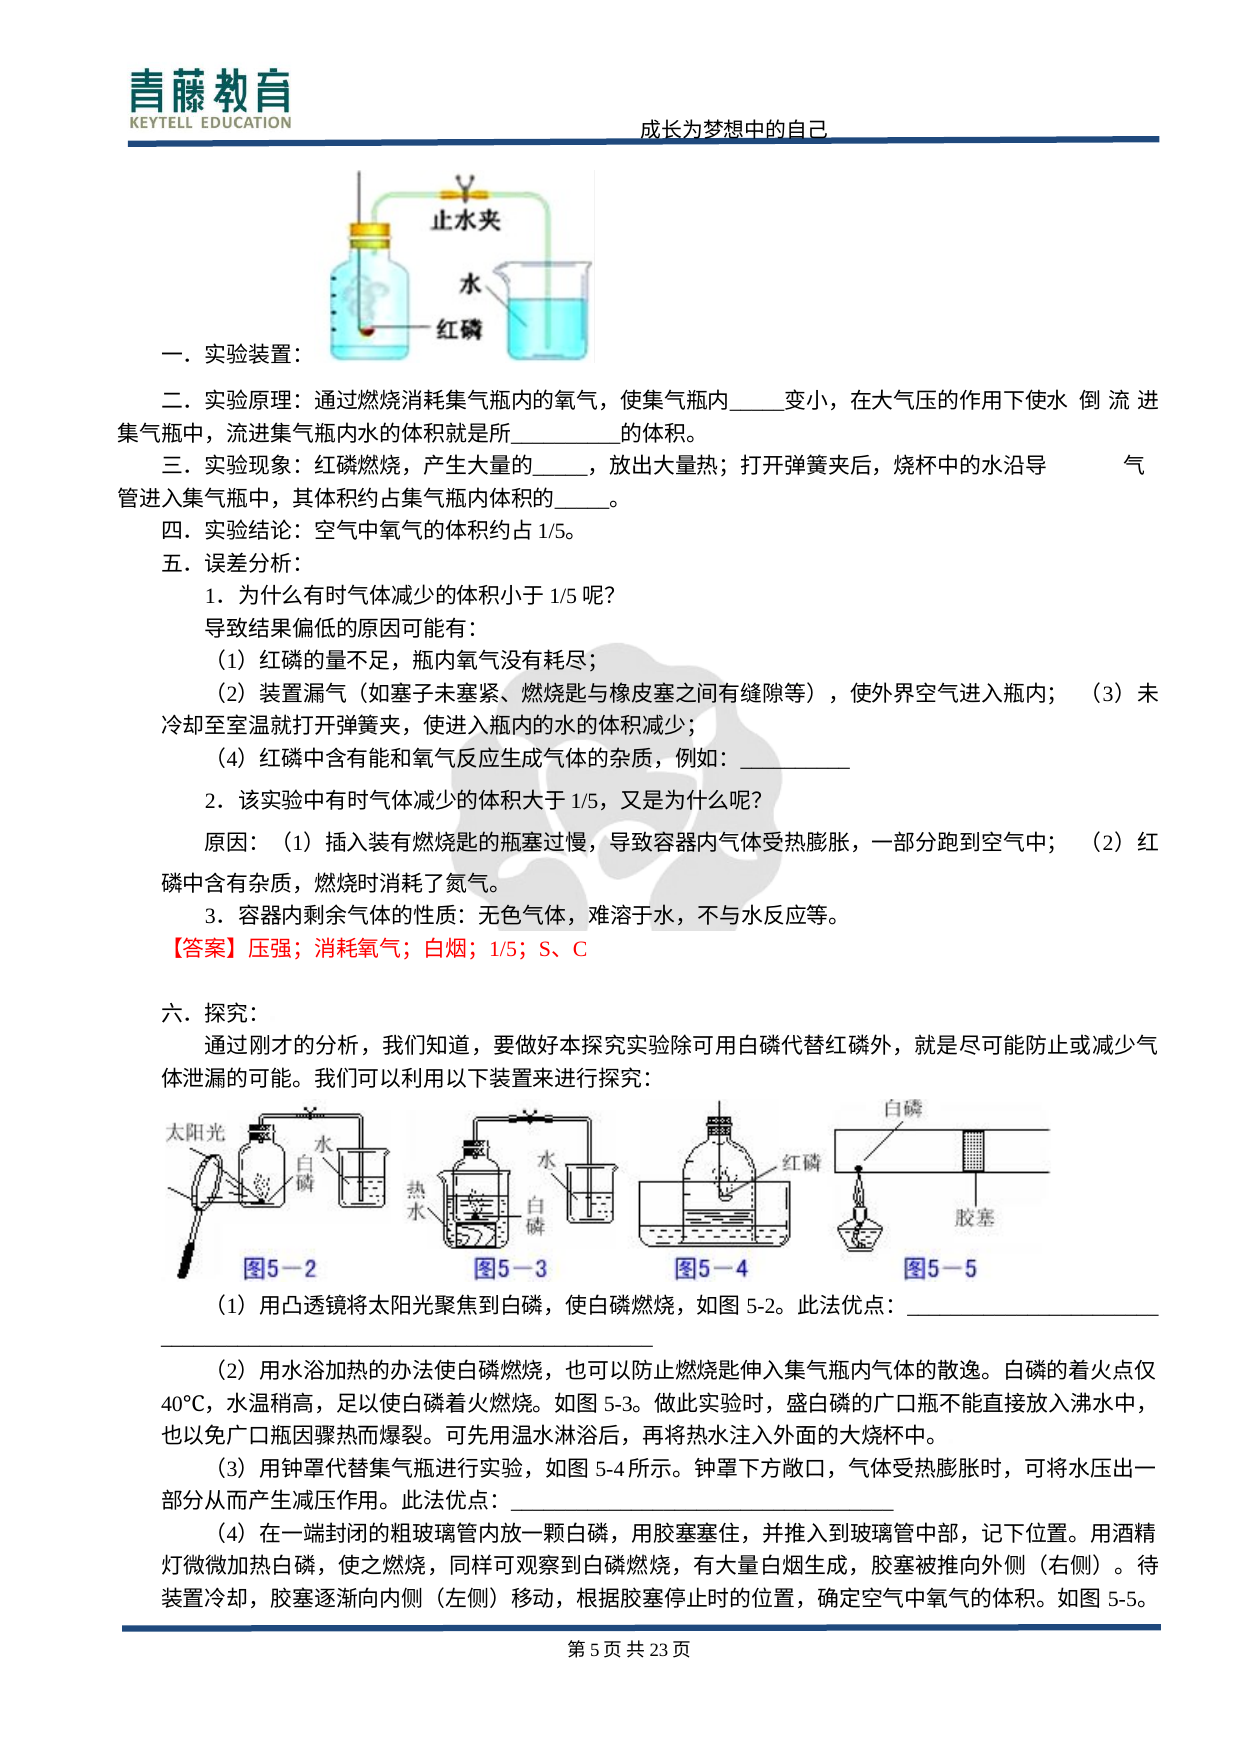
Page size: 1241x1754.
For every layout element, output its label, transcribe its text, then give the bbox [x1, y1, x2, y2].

text 原因：（1）插入装有燃烧匙的瓶塞过慢，导致容器内气体受热膨胀，一部分跑到空气中； （2）红磷中含有杂质，燃烧时消耗了氮气。 [161, 815, 1159, 898]
list 用凸透镜将太阳光聚焦到白磷，使白磷燃烧，如图5-2。此法优点：____________________________________________________________________ [161, 1288, 1159, 1353]
text 一．实验装置： [117, 156, 1159, 383]
picture [160, 1099, 1052, 1282]
text 【答案】压强；消耗氧气；白烟；1/5；S、C [117, 931, 1159, 963]
text 2．该实验中有时气体减少的体积大于1/5，又是为什么呢？ [161, 773, 1159, 815]
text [161, 1516, 1159, 1613]
text （3）用钟罩代替集气瓶进行实验，如图5-4所示。钟罩下方敞口，气体受热膨胀时，可将水压出一部分从而产生减压作用。此法优点：___________________________________ [161, 1451, 1159, 1516]
text 五．误差分析： [117, 546, 1159, 578]
text 通过刚才的分析，我们知道，要做好本探究实验除可用白磷代替红磷外，就是尽可能防止或减少气体泄漏的可能。我们可以利用以下装置来进行探究： [161, 1028, 1159, 1093]
picture [113, 51, 303, 134]
text 二．实验原理：通过燃烧消耗集气瓶内的氧气，使集气瓶内_____变小，在大气压的作用下使水 倒流进集气瓶中，流进集气瓶内水的体积就是所__________的体积。 [117, 383, 1159, 448]
text 1．为什么有时气体减少的体积小于 1/5 呢？ [161, 578, 1159, 611]
picture [313, 170, 595, 363]
text （4）红磷中含有能和氧气反应生成气体的杂质，例如：__________ [204, 741, 1159, 773]
list 用水浴加热的办法使白磷燃烧，也可以防止燃烧匙伸入集气瓶内气体的散逸。白磷的着火点仅40℃，水温稍高，足以使白磷着火燃烧。如图5-3。做此实验时，盛白磷的广口瓶不能直接放入沸水中，也以免广口瓶因骤热而爆裂。可先用温水淋浴后，再将热水注入外面的大烧杯中。 [161, 1353, 1159, 1451]
text 三．实验现象：红磷燃烧，产生大量的_____，放出大量热；打开弹簧夹后，烧杯中的水沿导 气管进入集气瓶中，其体积约占集气瓶内体积的_____。 [117, 448, 1159, 513]
text 导致结果偏低的原因可能有： [161, 611, 1159, 643]
text 六．探究： [117, 996, 1159, 1028]
text 四．实验结论：空气中氧气的体积约占 1/5。 [117, 513, 1159, 546]
list 装置漏气（如塞子未塞紧、燃烧匙与橡皮塞之间有缝隙等），使外界空气进入瓶内； （3）未冷却至室温就打开弹簧夹，使进入瓶内的水的体积减少； [161, 676, 1159, 741]
list 红磷的量不足，瓶内氧气没有耗尽； [161, 643, 1159, 676]
text 3．容器内剩余气体的性质：无色气体，难溶于水，不与水反应等。 [161, 898, 1159, 931]
